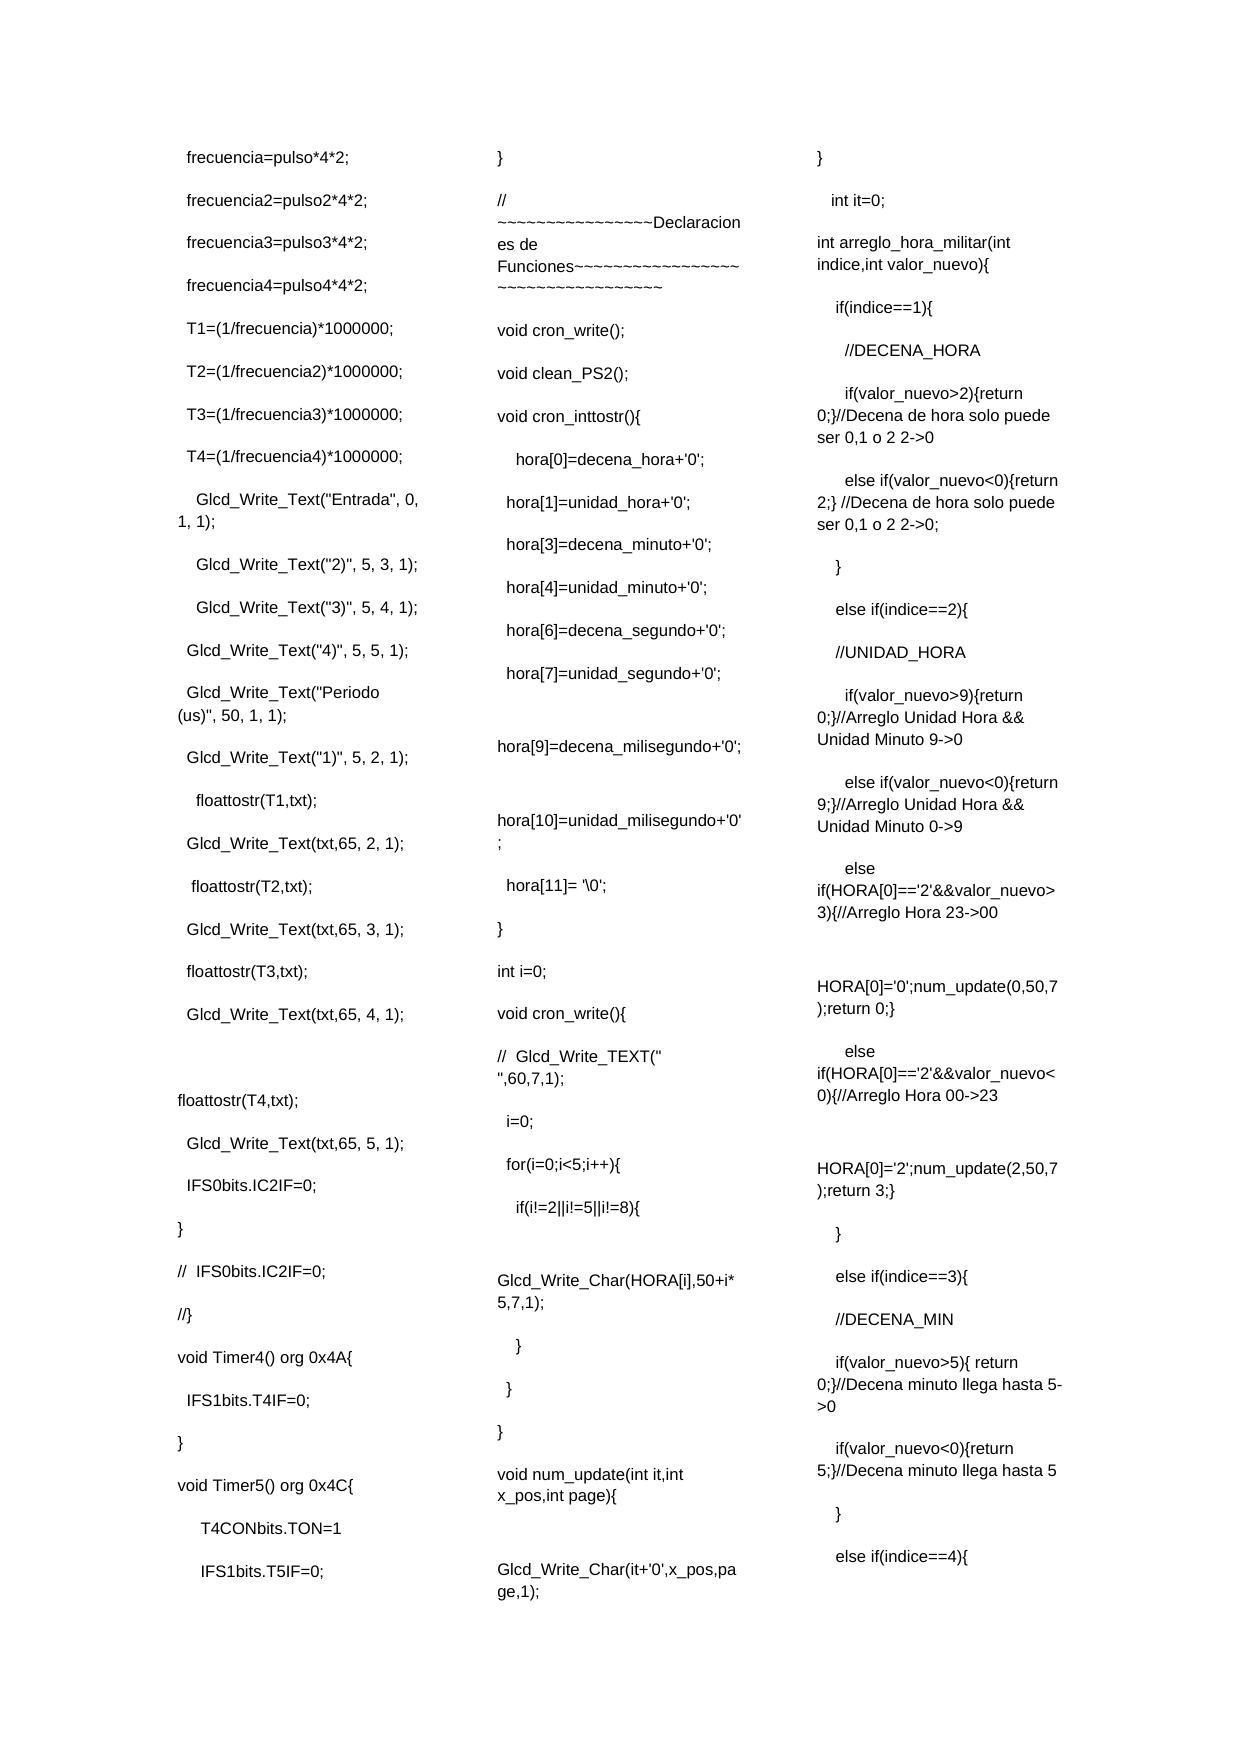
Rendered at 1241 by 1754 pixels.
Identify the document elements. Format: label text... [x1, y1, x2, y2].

text if(valor_nuevo>9){return 0;}//Arreglo Unidad Hora && Unidad Minuto 9->0 [817, 686, 1063, 749]
text int it=0; [817, 190, 1063, 209]
text floattostr(T2,txt); [177, 877, 423, 896]
text if(i!=2||i!=5||i!=8){ [497, 1197, 743, 1217]
text Glcd_Write_Text("4)", 5, 5, 1); [177, 641, 423, 660]
text HORA[0]='0';num_update(0,50,7);return 0;} [817, 946, 1063, 1018]
text //UNIDAD_HORA [817, 643, 1063, 662]
text else if(valor_nuevo<0){return 2;} //Decena de hora solo puede ser 0,1 o 2 2->0; [817, 470, 1063, 533]
text floattostr(T4,txt); [177, 1091, 423, 1110]
text //DECENA_HORA [817, 341, 1063, 360]
text else if(valor_nuevo<0){return 9;}//Arreglo Unidad Hora && Unidad Minuto 0->9 [817, 772, 1063, 836]
text if(indice==1){ [817, 298, 1063, 317]
text hora[0]=decena_hora+'0'; [497, 449, 743, 469]
text for(i=0;i<5;i++){ [497, 1154, 743, 1174]
text i=0; [497, 1112, 743, 1131]
text //} [177, 1305, 423, 1324]
text // IFS0bits.IC2IF=0; [177, 1262, 423, 1281]
text IFS1bits.T4IF=0; [177, 1390, 423, 1409]
text Glcd_Write_Text(txt,65, 4, 1); [177, 1005, 423, 1024]
text T3=(1/frecuencia3)*1000000; [177, 404, 423, 424]
text floattostr(T3,txt); [177, 962, 423, 981]
text } [497, 148, 743, 167]
text T4=(1/frecuencia4)*1000000; [177, 447, 423, 466]
text if(valor_nuevo<0){return 5;}//Decena minuto llega hasta 5 [817, 1439, 1063, 1480]
text } [817, 1224, 1063, 1243]
text floattostr(T1,txt); [177, 791, 423, 810]
text void cron_write(); [497, 321, 743, 340]
text } [817, 557, 1063, 576]
text } [497, 918, 743, 938]
text Glcd_Write_Text(txt,65, 3, 1); [177, 919, 423, 938]
text hora[6]=decena_segundo+'0'; [497, 621, 743, 640]
text } [497, 1336, 743, 1355]
text hora[3]=decena_minuto+'0'; [497, 535, 743, 554]
text } [497, 1421, 743, 1441]
text Glcd_Write_Text("2)", 5, 3, 1); [177, 555, 423, 574]
text frecuencia4=pulso4*4*2; [177, 276, 423, 295]
text } [817, 148, 1063, 167]
text if(valor_nuevo>2){return 0;}//Decena de hora solo puede ser 0,1 o 2 2->0 [817, 384, 1063, 447]
text else if(indice==2){ [817, 600, 1063, 619]
text } [497, 1379, 743, 1398]
text void num_update(int it,int x_pos,int page){ [497, 1464, 743, 1505]
text frecuencia=pulso*4*2; [177, 148, 423, 167]
text hora[10]=unidad_milisegundo+'0'; [497, 780, 743, 852]
text void Timer5() org 0x4C{ [177, 1476, 423, 1495]
text T2=(1/frecuencia2)*1000000; [177, 362, 423, 381]
text void cron_write(){ [497, 1004, 743, 1023]
text //~~~~~~~~~~~~~~~~Declaraciones de Funciones~~~~~~~~~~~~~~~~~~~~~~~~~~~~~~~~~~ [497, 190, 743, 297]
text void Timer4() org 0x4A{ [177, 1347, 423, 1367]
text else if(HORA[0]=='2'&&valor_nuevo>3){//Arreglo Hora 23->00 [817, 859, 1063, 922]
text IFS1bits.T5IF=0; [177, 1562, 423, 1581]
text void clean_PS2(); [497, 364, 743, 383]
text // Glcd_Write_TEXT(" ",60,7,1); [497, 1047, 743, 1088]
text hora[7]=unidad_segundo+'0'; [497, 664, 743, 683]
text if(valor_nuevo>5){ return 0;}//Decena minuto llega hasta 5->0 [817, 1352, 1063, 1416]
text Glcd_Write_Text(txt,65, 5, 1); [177, 1133, 423, 1153]
text T4CONbits.TON=1 [177, 1519, 423, 1538]
text Glcd_Write_Char(it+'0',x_pos,page,1); [497, 1529, 743, 1601]
text void cron_inttostr(){ [497, 407, 743, 426]
text int arreglo_hora_militar(int indice,int valor_nuevo){ [817, 233, 1063, 274]
text hora[1]=unidad_hora+'0'; [497, 492, 743, 512]
text hora[4]=unidad_minuto+'0'; [497, 578, 743, 597]
text T1=(1/frecuencia)*1000000; [177, 319, 423, 338]
text Glcd_Write_Text("Entrada", 0, 1, 1); [177, 490, 423, 531]
text } [817, 1504, 1063, 1523]
text frecuencia2=pulso2*4*2; [177, 190, 423, 209]
text else if(indice==3){ [817, 1267, 1063, 1286]
text HORA[0]='2';num_update(2,50,7);return 3;} [817, 1128, 1063, 1200]
text hora[11]= '\0'; [497, 876, 743, 895]
text //DECENA_MIN [817, 1309, 1063, 1329]
text Glcd_Write_Text(txt,65, 2, 1); [177, 834, 423, 853]
text Glcd_Write_Text("1)", 5, 2, 1); [177, 748, 423, 767]
text } [177, 1433, 423, 1452]
text int i=0; [497, 961, 743, 981]
text hora[9]=decena_milisegundo+'0'; [497, 706, 743, 756]
text Glcd_Write_Text("3)", 5, 4, 1); [177, 598, 423, 617]
text } [177, 1219, 423, 1238]
text Glcd_Write_Text("Periodo (us)", 50, 1, 1); [177, 683, 423, 724]
text IFS0bits.IC2IF=0; [177, 1176, 423, 1195]
text Glcd_Write_Char(HORA[i],50+i*5,7,1); [497, 1240, 743, 1312]
text frecuencia3=pulso3*4*2; [177, 233, 423, 252]
text else if(HORA[0]=='2'&&valor_nuevo<0){//Arreglo Hora 00->23 [817, 1042, 1063, 1105]
text else if(indice==4){ [817, 1547, 1063, 1566]
